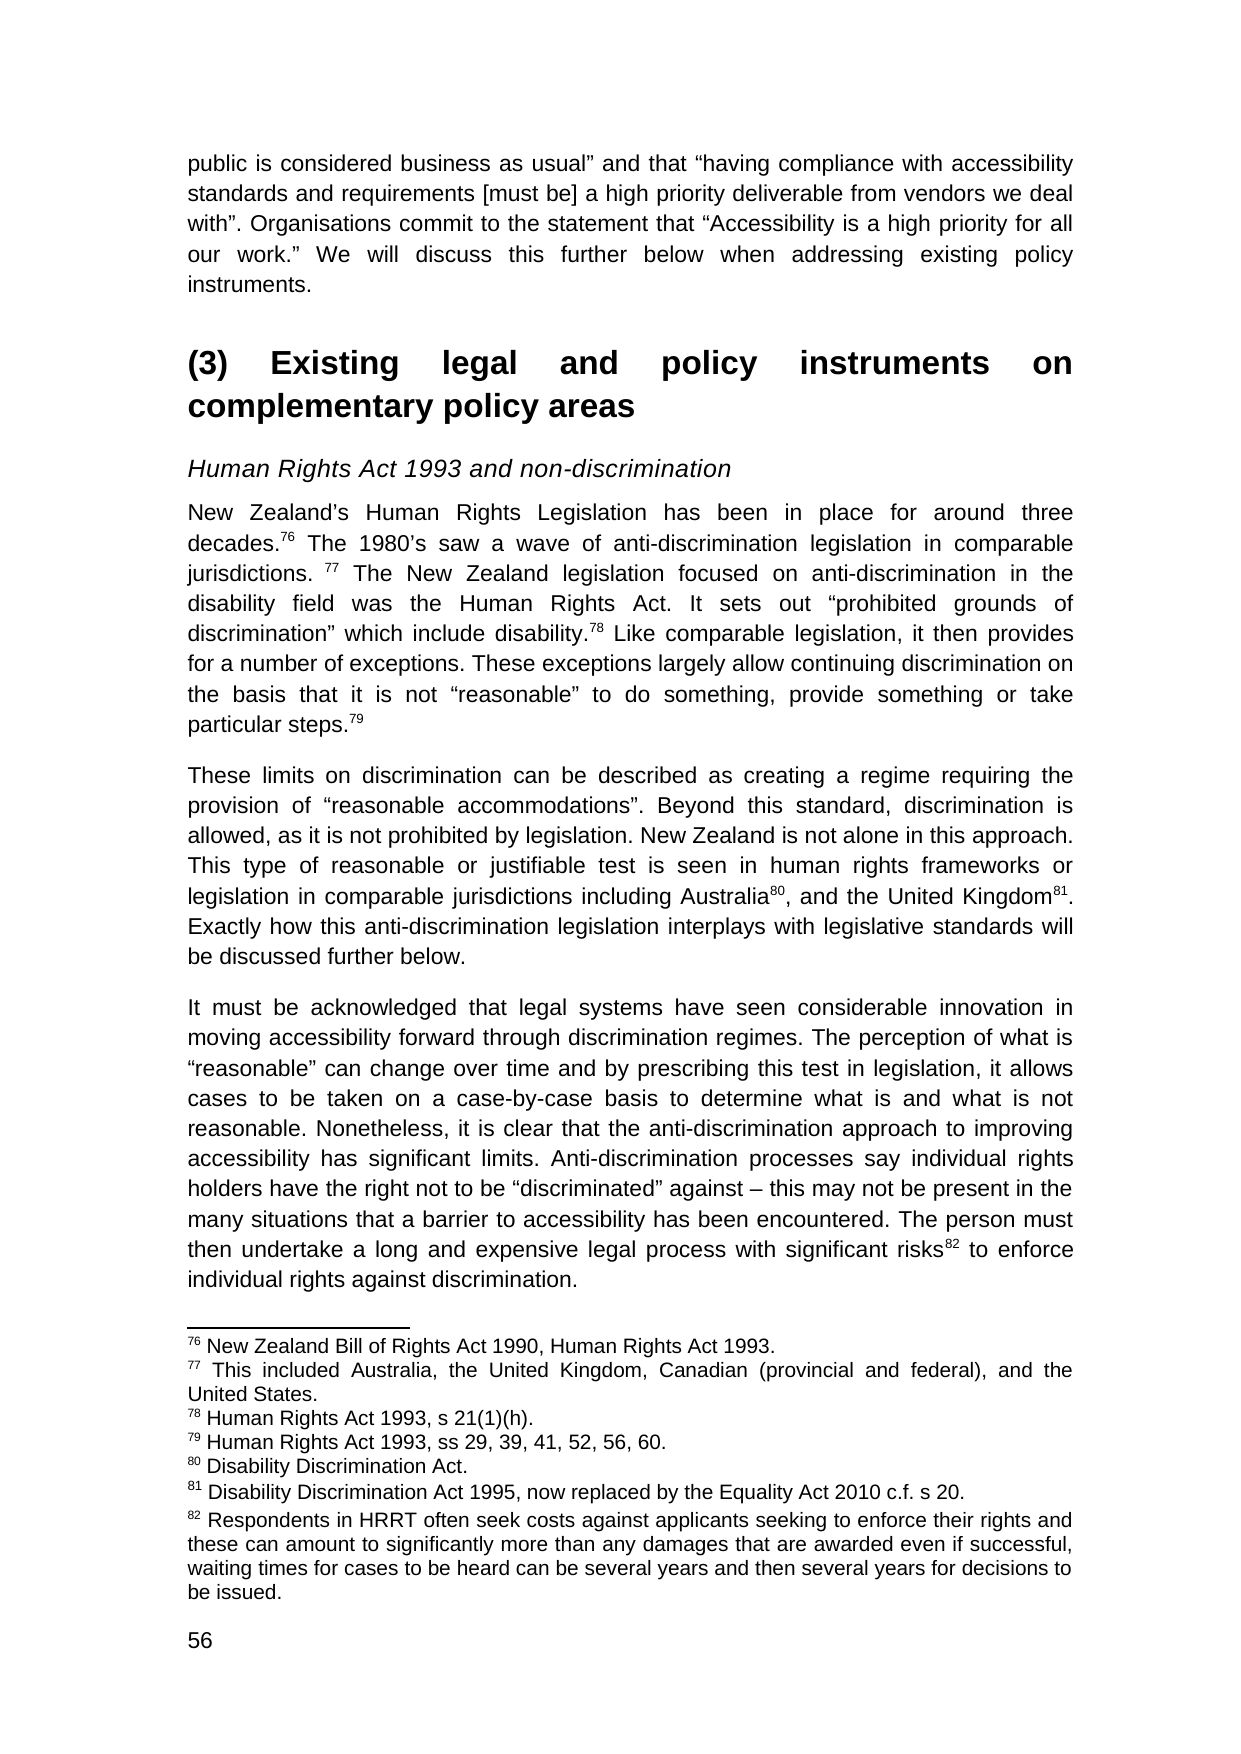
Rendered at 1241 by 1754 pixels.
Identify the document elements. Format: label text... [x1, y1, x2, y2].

text It must be acknowledged that legal systems have seen considerable innovation in moving accessibility forward through discrimination regimes. The perception of what is “reasonable” can change over time and by prescribing this test in legislation, it allows cases to be taken on a case-by-case basis to determine what is and what is not reasonable. Nonetheless, it is clear that the anti-discrimination approach to improving accessibility has significant limits. Anti-discrimination processes say individual rights holders have the right not to be “discriminated” against – this may not be present in the many situations that a barrier to accessibility has been encountered. The person must then undertake a long and expensive legal process with significant risks to enforce individual rights against discrimination. [187, 994, 1074, 1292]
subtitle Human Rights Act 1993 and non-discrimination [187, 454, 1074, 483]
text New Zealand’s Human Rights Legislation has been in place for around three decades. The 1980’s saw a wave of anti-discrimination legislation in comparable jurisdictions. The New Zealand legislation focused on anti-discrimination in the disability field was the Human Rights Act. It sets out “prohibited grounds of discrimination” which include disability. Like comparable legislation, it then provides for a number of exceptions. These exceptions largely allow continuing discrimination on the basis that it is not “reasonable” to do something, provide something or take particular steps. [187, 499, 1074, 737]
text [187, 150, 1074, 297]
subtitle (3) Existing legal and policy instruments on complementary policy areas [187, 343, 1074, 424]
text These limits on discrimination can be described as creating a regime requiring the provision of “reasonable accommodations”. Beyond this standard, discrimination is allowed, as it is not prohibited by legislation. New Zealand is not alone in this approach. This type of reasonable or justifiable test is seen in human rights frameworks or legislation in comparable jurisdictions including Australia, and the United Kingdom. Exactly how this anti-discrimination legislation interplays with legislative standards will be discussed further below. [187, 762, 1074, 969]
